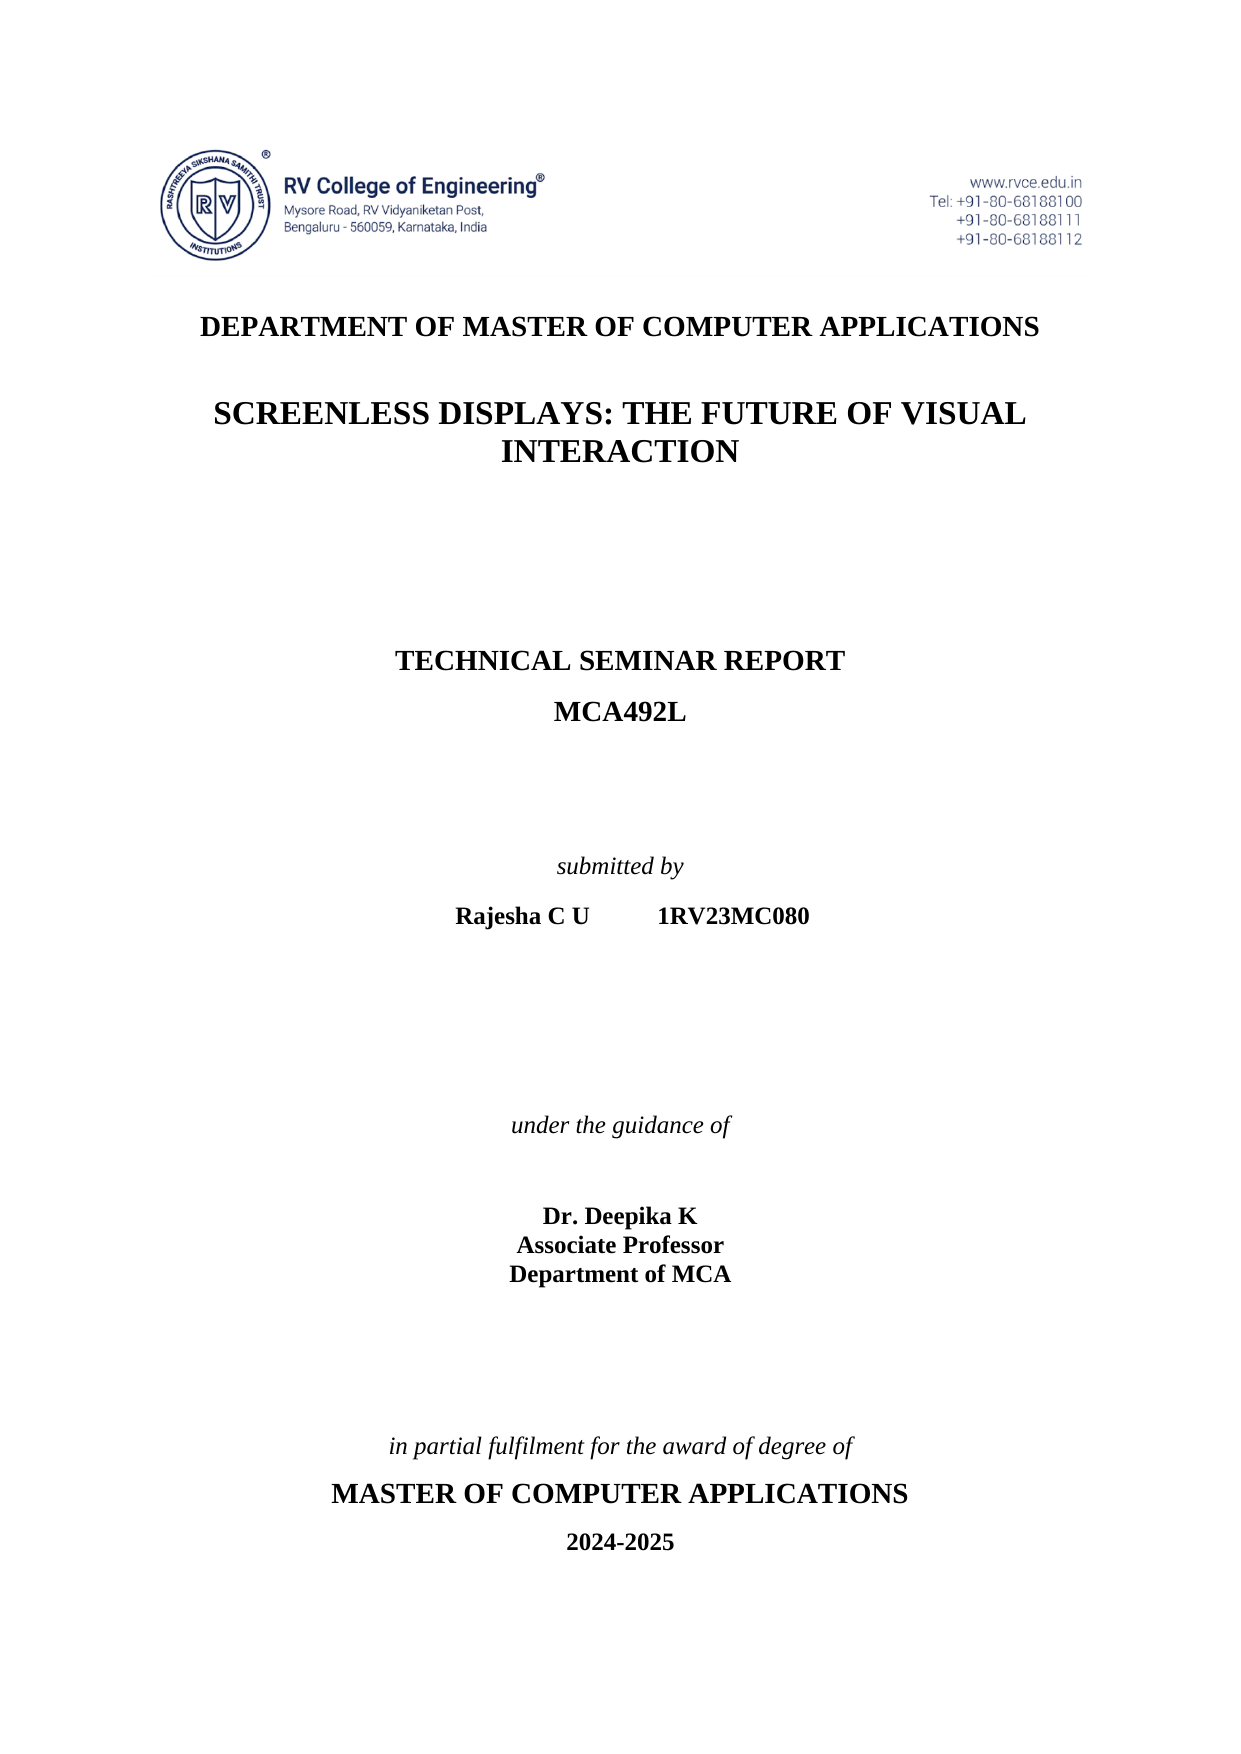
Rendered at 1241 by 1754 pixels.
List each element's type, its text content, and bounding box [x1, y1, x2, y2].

text MCA492L [150, 694, 1090, 727]
text 2024-2025 [150, 1527, 1090, 1556]
table_header Rajesha C U [409, 901, 636, 945]
text TECHNICAL SEMINAR REPORT [150, 643, 1090, 677]
text Screenless Displays: The Future of Visual Interaction [150, 393, 1090, 470]
text under the guidance of [150, 1110, 1090, 1139]
table_header 1RV23MC080 [636, 901, 831, 945]
table_header Dr. Deepika K Associate Professor Department of MCA [459, 1201, 782, 1287]
text in partial fulfilment for the award of degree of [150, 1431, 1090, 1460]
text MASTER OF COMPUTER APPLICATIONS [150, 1477, 1090, 1510]
picture [150, 132, 1091, 276]
text submitted by [150, 851, 1090, 880]
text DEPARTMENT OF MASTER OF COMPUTER APPLICATIONS [150, 276, 1090, 343]
